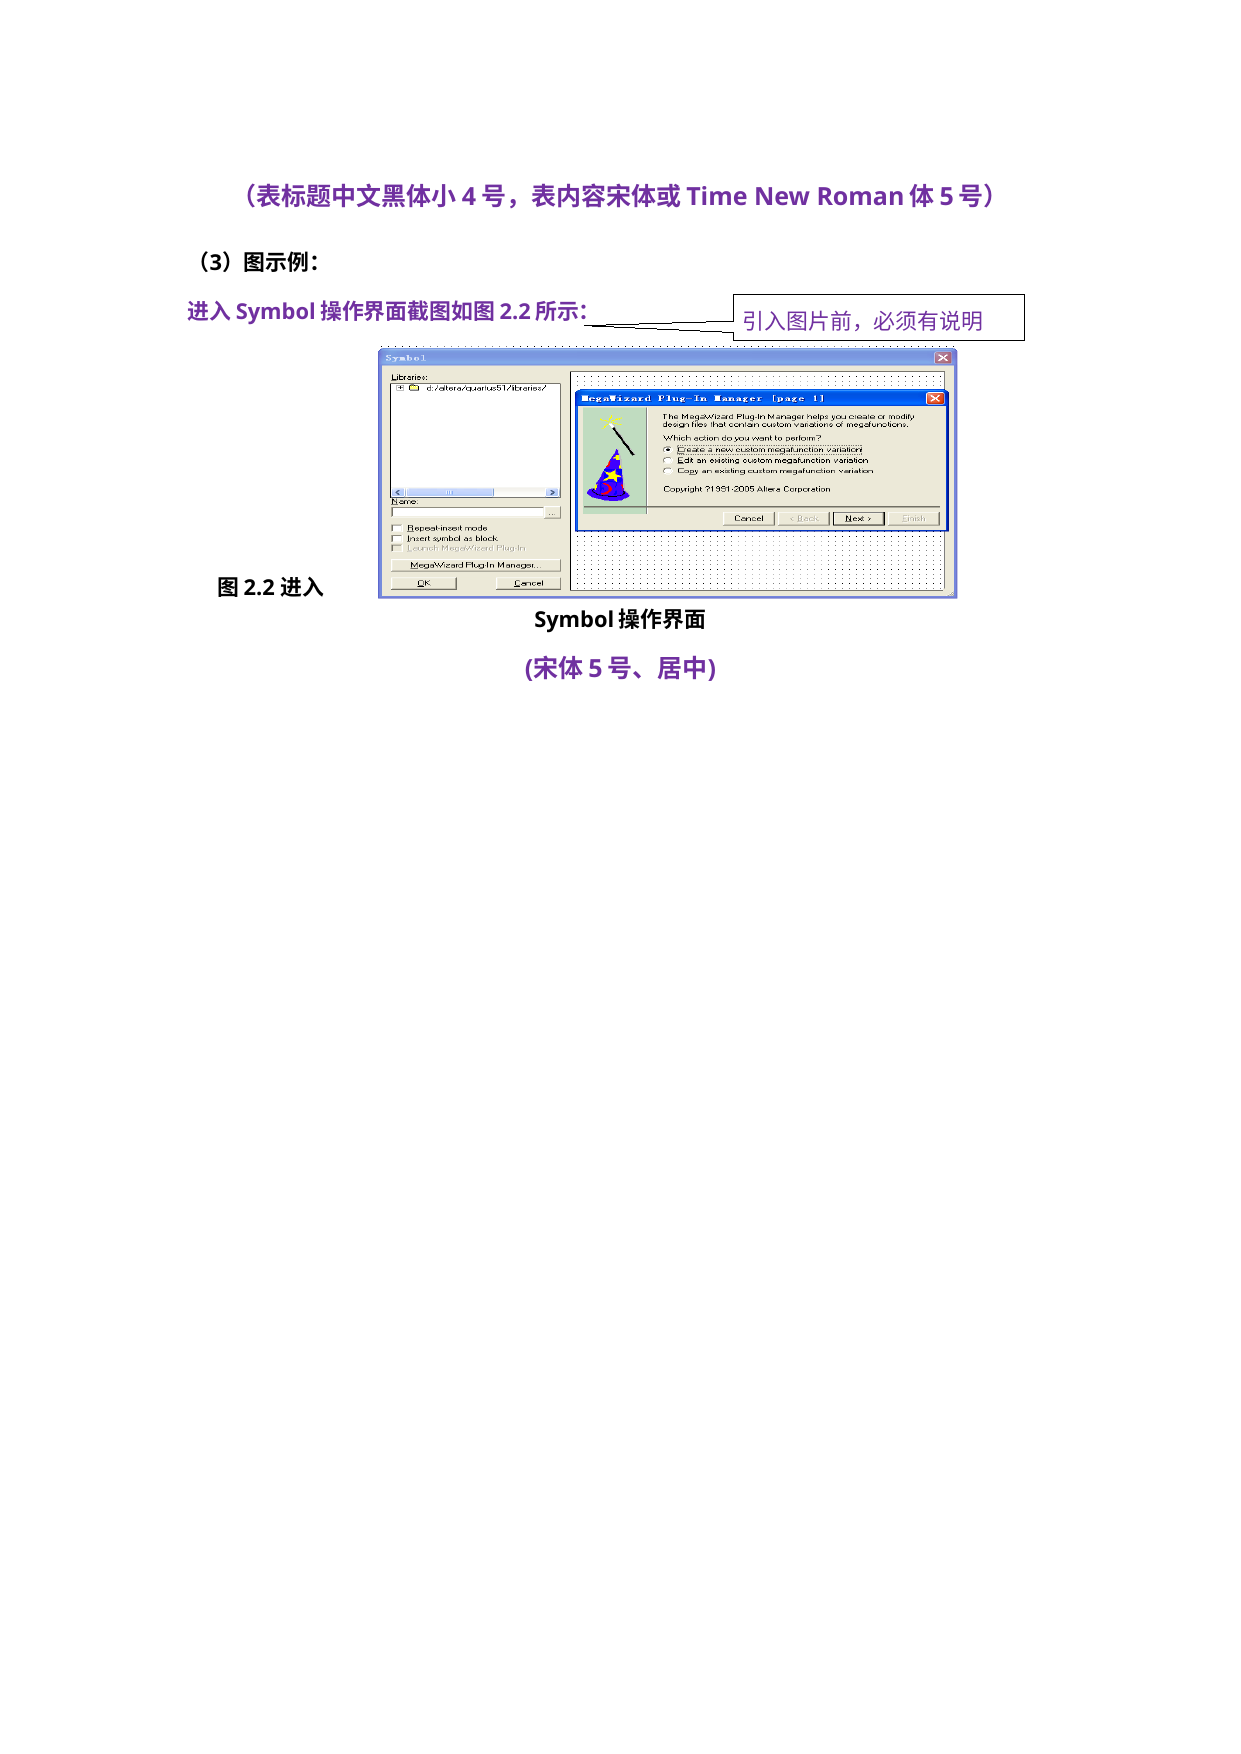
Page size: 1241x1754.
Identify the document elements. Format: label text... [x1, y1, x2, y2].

text （3）图示例： [187, 245, 1053, 278]
picture [376, 346, 958, 600]
text 图2.2 进入Symbol操作界面 [187, 569, 1053, 634]
text 进入Symbol操作界面截图如图2.2所示： [187, 293, 1053, 326]
text （表标题中文黑体小4号，表内容宋体或Time New Roman体5号） [187, 162, 1053, 227]
text (宋体5号、居中) [187, 634, 1053, 699]
